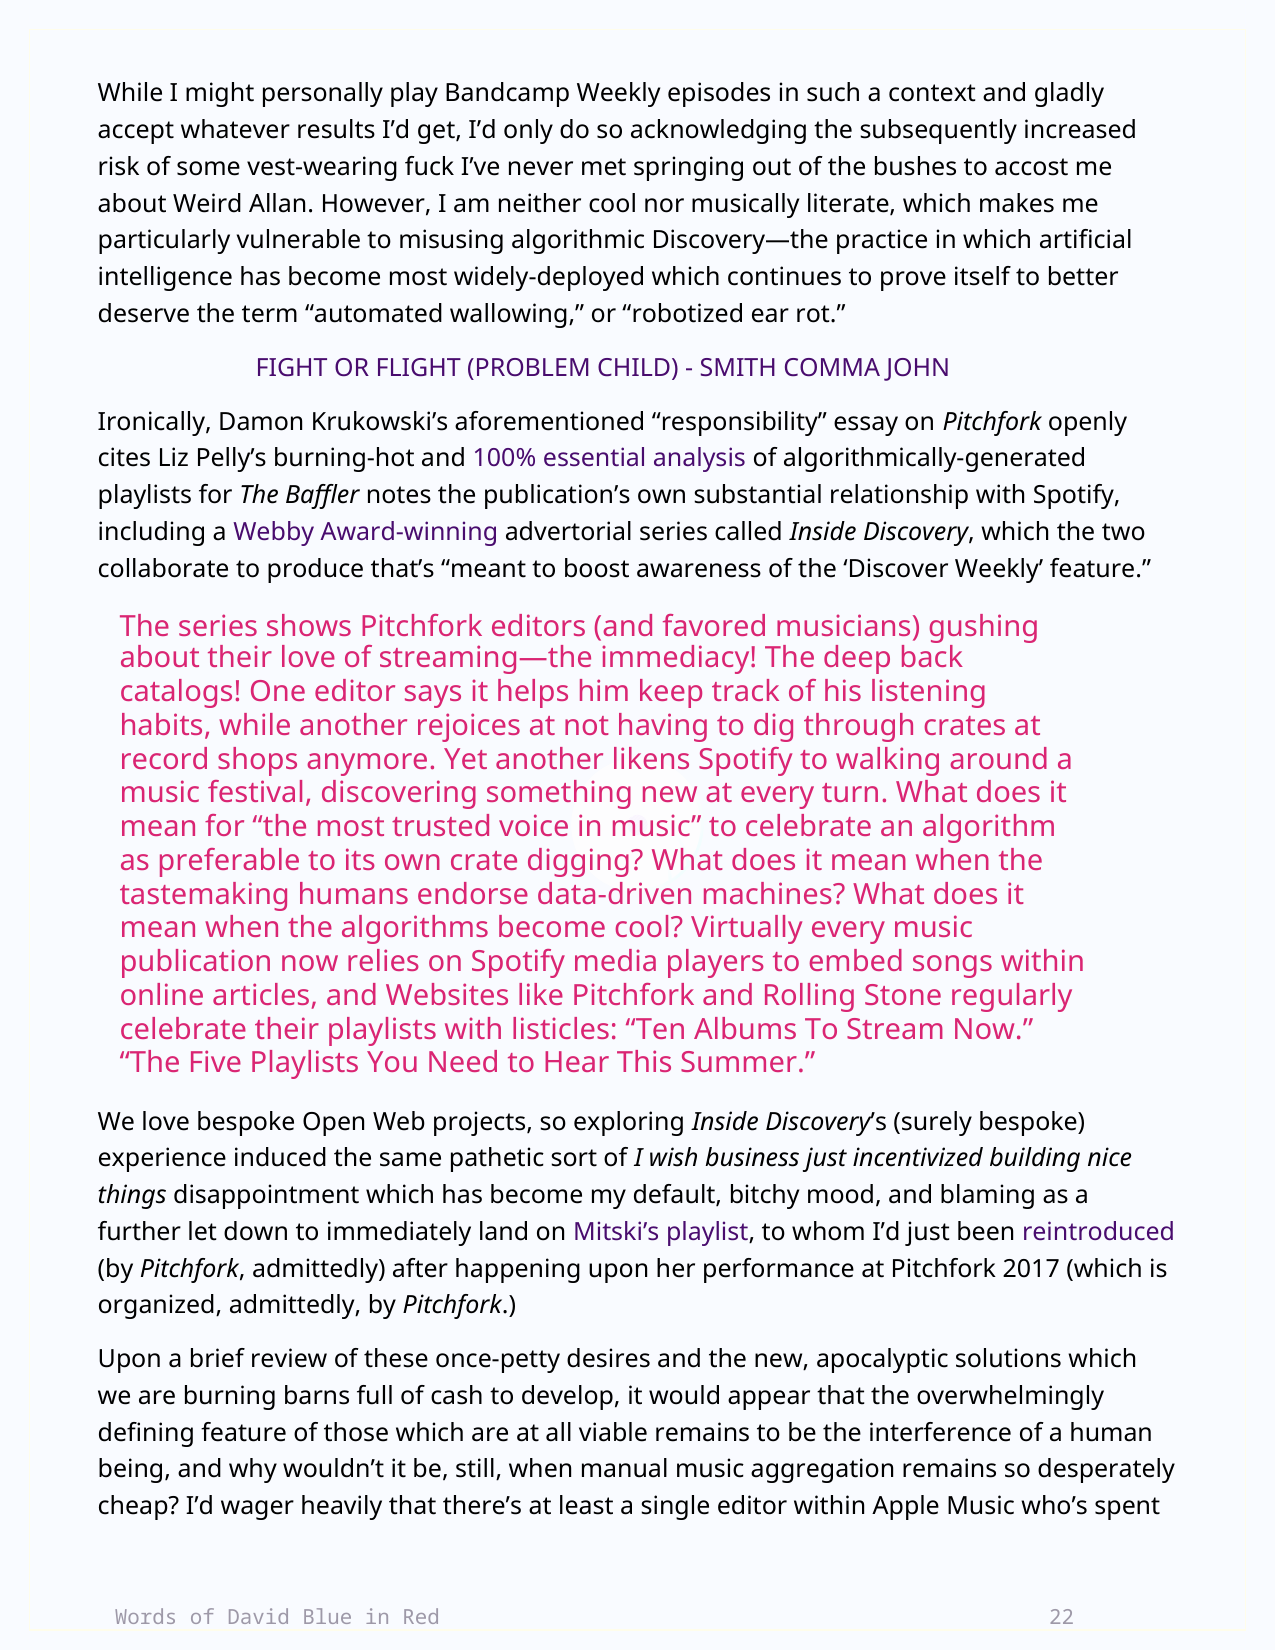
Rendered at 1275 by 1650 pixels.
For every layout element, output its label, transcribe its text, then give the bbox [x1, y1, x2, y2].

text While I might personally play Bandcamp Weekly episodes in such a context and gladly accept whatever results I’d get, I’d only do so acknowledging the subsequently increased risk of some vest-wearing fuck I’ve never met springing out of the bushes to accost me about Weird Allan. However, I am neither cool nor musically literate, which makes me particularly vulnerable to misusing algorithmic Discovery—the practice in which artificial intelligence has become most widely-deployed which continues to prove itself to better deserve the term “automated wallowing,” or “robotized ear rot.” [97, 75, 1177, 330]
text FIGHT OR FLIGHT (PROBLEM CHILD) - SMITH COMMA JOHN [119, 354, 1087, 381]
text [97, 1341, 1177, 1522]
text We love bespoke Open Web projects, so exploring Inside Discovery’s (surely bespoke) experience induced the same pathetic sort of I wish business just incentivized building nice things disappointment which has become my default, bitchy mood, and blaming as a further let down to immediately land on Mitski’s playlist, to whom I’d just been reintroduced (by Pitchfork, admittedly) after happening upon her performance at Pitchfork 2017 (which is organized, admittedly, by Pitchfork.) [97, 1103, 1177, 1321]
text The series shows Pitchfork editors (and favored musicians) gushing about their love of streaming—the immediacy! The deep back catalogs! One editor says it helps him keep track of his listening habits, while another rejoices at not having to dig through crates at record shops anymore. Yet another likens Spotify to walking around a music festival, discovering something new at every turn. What does it mean for “the most trusted voice in music” to celebrate an algorithm as preferable to its own crate digging? What does it mean when the tastemaking humans endorse data-driven machines? What does it mean when the algorithms become cool? Virtually every music publication now relies on Spotify media players to embed songs within online articles, and Websites like Pitchfork and Rolling Stone regularly celebrate their playlists with listicles: “Ten Albums To Stream Now.” “The Five Playlists You Need to Hear This Summer.” [119, 609, 1087, 1081]
text Ironically, Damon Krukowski’s aforementioned “responsibility” essay on Pitchfork openly cites Liz Pelly’s burning-hot and 100% essential analysis of algorithmically-generated playlists for The Baffler notes the publication’s own substantial relationship with Spotify, including a Webby Award-winning advertorial series called Inside Discovery, which the two collaborate to produce that’s “meant to boost awareness of the ‘Discover Weekly’ feature.” [97, 403, 1177, 584]
